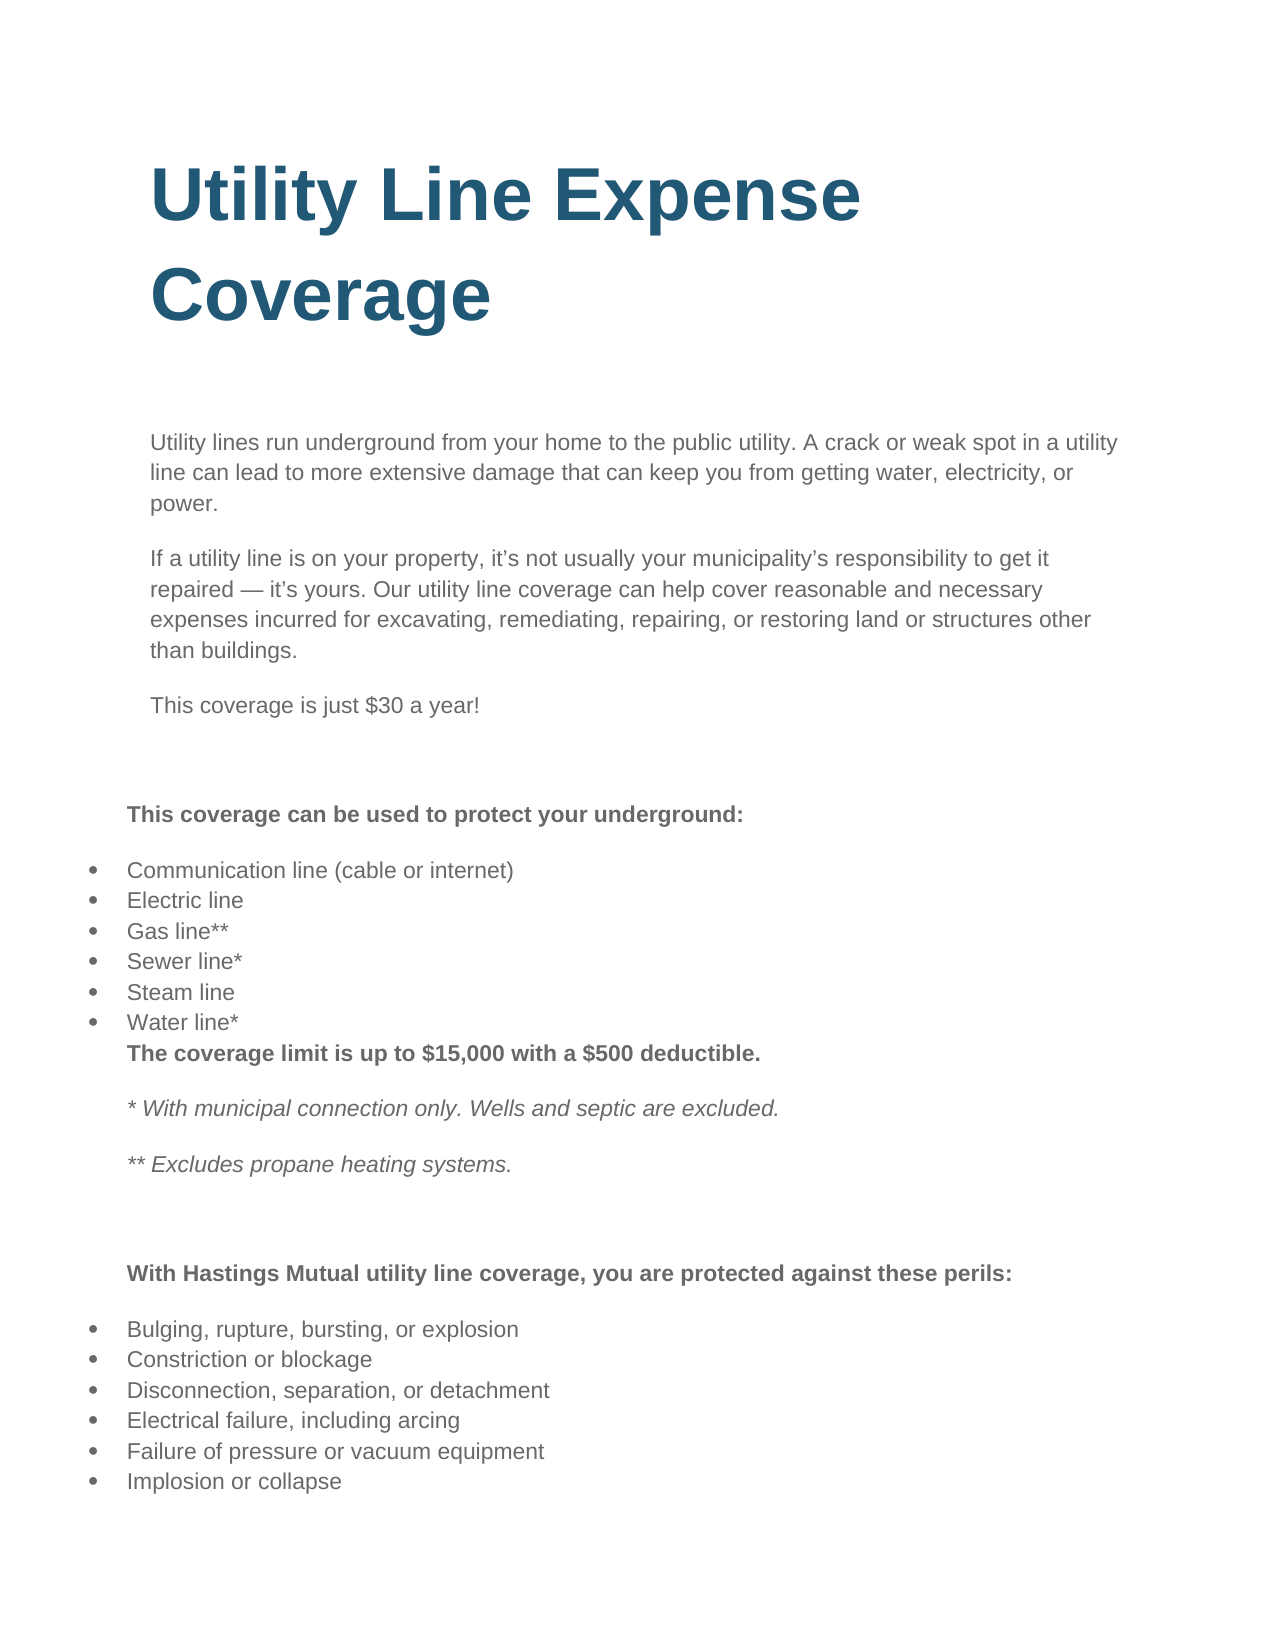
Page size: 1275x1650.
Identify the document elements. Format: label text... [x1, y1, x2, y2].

list Constriction or blockage [89, 1346, 1148, 1372]
list Implosion or collapse [89, 1468, 1148, 1494]
list Electric line [89, 887, 1148, 914]
text The coverage limit is up to $15,000 with a $500 deductible. [127, 1040, 1148, 1066]
text Utility lines run underground from your home to the public utility. A crack or weak spot in a utility line can lead to more extensive damage that can keep you from getting water, electricity, or power. [150, 428, 1125, 516]
text This coverage is just $30 a year! [150, 692, 1125, 718]
text This coverage can be used to protect your underground: [127, 801, 1148, 828]
list Communication line (cable or internet) [89, 857, 1148, 883]
text ** Excludes propane heating systems. [127, 1151, 1148, 1177]
text With Hastings Mutual utility line coverage, you are protected against these perils: [127, 1260, 1148, 1286]
subtitle Utility Line Expense Coverage [150, 150, 1125, 336]
list Disconnection, separation, or detachment [89, 1377, 1148, 1403]
list Sewer line* [89, 948, 1148, 975]
list Electrical failure, including arcing [89, 1407, 1148, 1433]
list Water line* [89, 1009, 1148, 1036]
list Bulging, rupture, bursting, or explosion [89, 1316, 1148, 1342]
list Steam line [89, 979, 1148, 1005]
text * With municipal connection only. Wells and septic are excluded. [127, 1095, 1148, 1122]
list Gas line** [89, 918, 1148, 944]
list Failure of pressure or vacuum equipment [89, 1438, 1148, 1464]
text If a utility line is on your property, it’s not usually your municipality’s responsibility to get it repaired — it’s yours. Our utility line coverage can help cover reasonable and necessary expenses incurred for excavating, remediating, repairing, or restoring land or structures other than buildings. [150, 545, 1125, 663]
